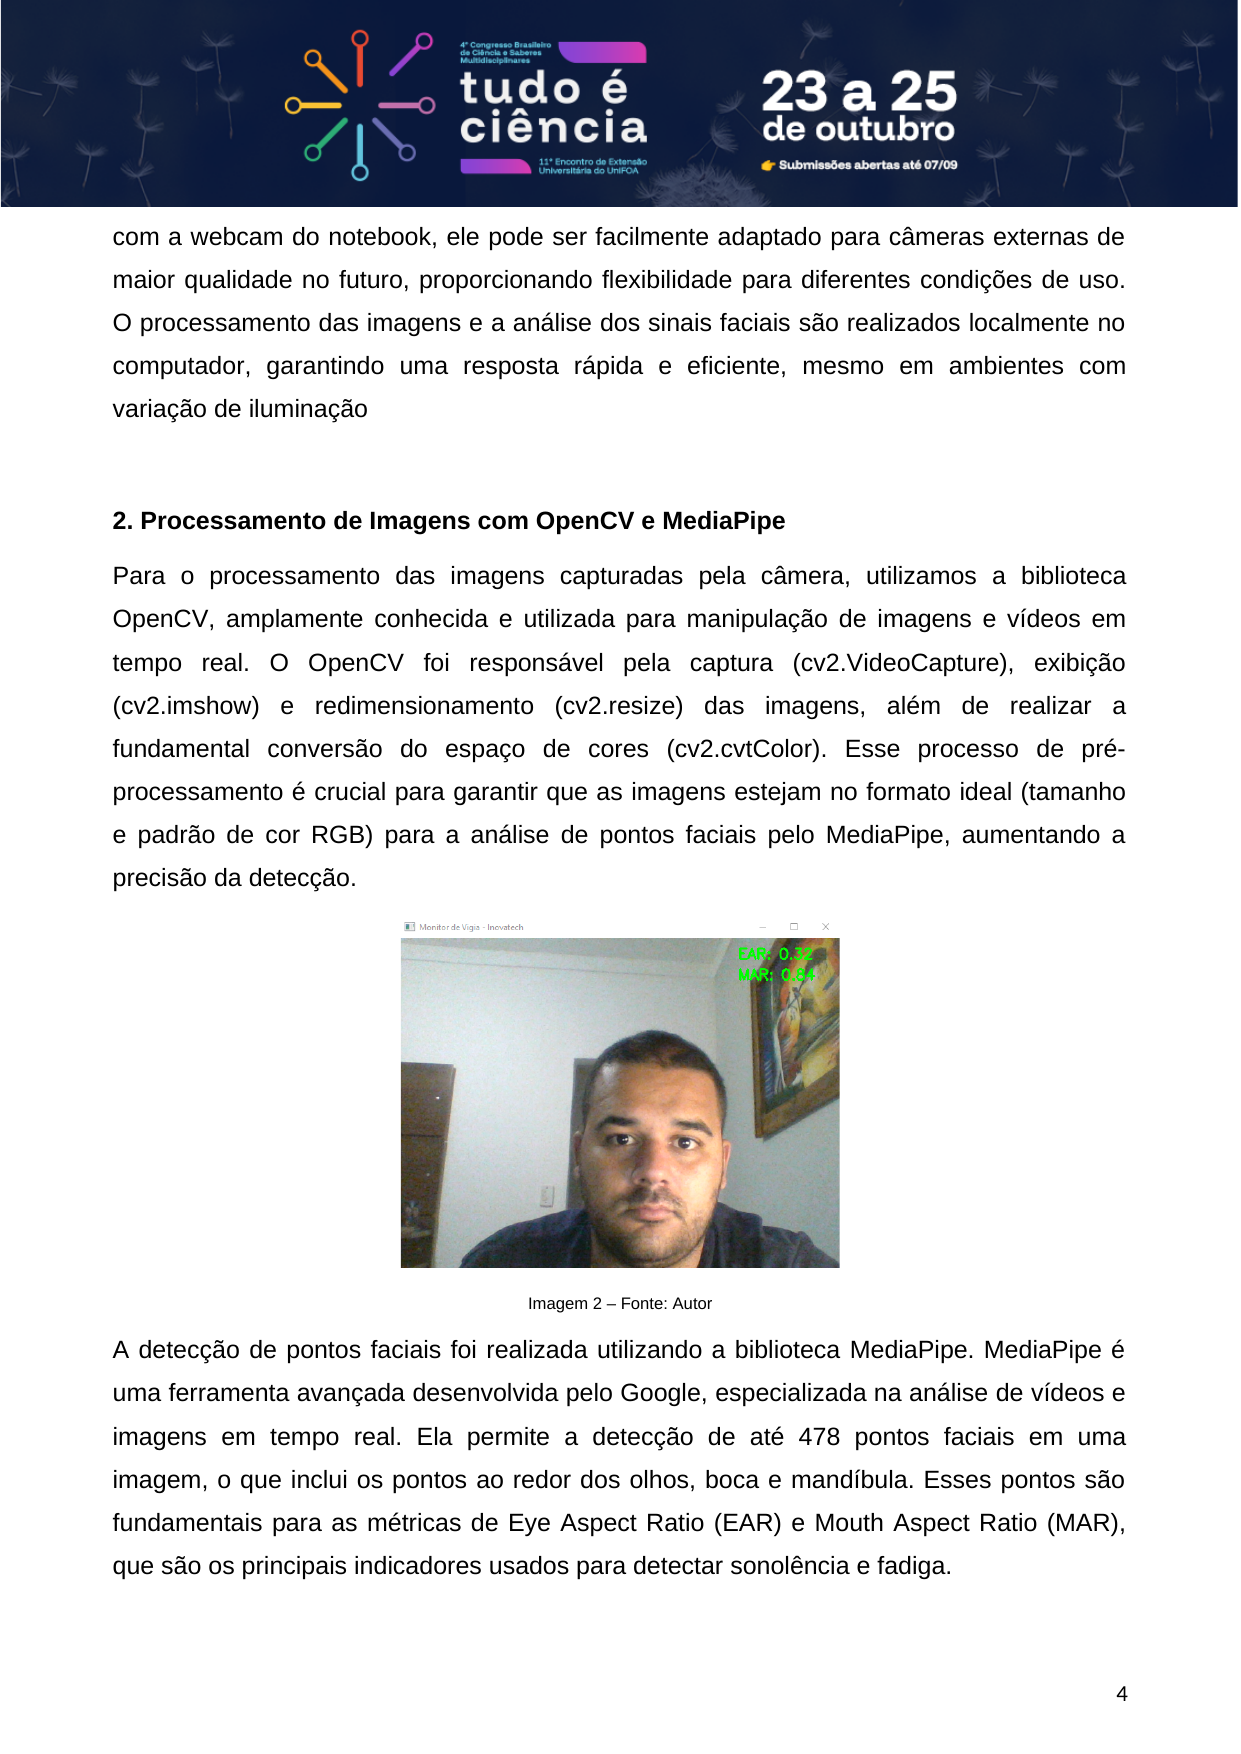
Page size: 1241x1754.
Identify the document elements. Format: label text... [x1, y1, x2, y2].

text A detecção de pontos faciais foi realizada utilizando a biblioteca MediaPipe. MediaPipe é uma ferramenta avançada desenvolvida pelo Google, especializada na análise de vídeos e imagens em tempo real. Ela permite a detecção de até 478 pontos faciais em uma imagem, o que inclui os pontos ao redor dos olhos, boca e mandíbula. Esses pontos são fundamentais para as métricas de Eye Aspect Ratio (EAR) e Mouth Aspect Ratio (MAR), que são os principais indicadores usados para detectar sonolência e fadiga. [112, 1335, 1128, 1580]
text 2. Processamento de Imagens com OpenCV e MediaPipe [112, 506, 1128, 534]
picture [0, 0, 1236, 206]
text Imagem 2 – Fonte: Autor [112, 1294, 1128, 1313]
text Para o processamento das imagens capturadas pela câmera, utilizamos a biblioteca OpenCV, amplamente conhecida e utilizada para manipulação de imagens e vídeos em tempo real. O OpenCV foi responsável pela captura (cv2.VideoCapture), exibição (cv2.imshow) e redimensionamento (cv2.resize) das imagens, além de realizar a fundamental conversão do espaço de cores (cv2.cvtColor). Esse processo de pré-processamento é crucial para garantir que as imagens estejam no formato ideal (tamanho e padrão de cor RGB) para a análise de pontos faciais pelo MediaPipe, aumentando a precisão da detecção. [112, 561, 1128, 892]
picture [400, 918, 840, 1268]
